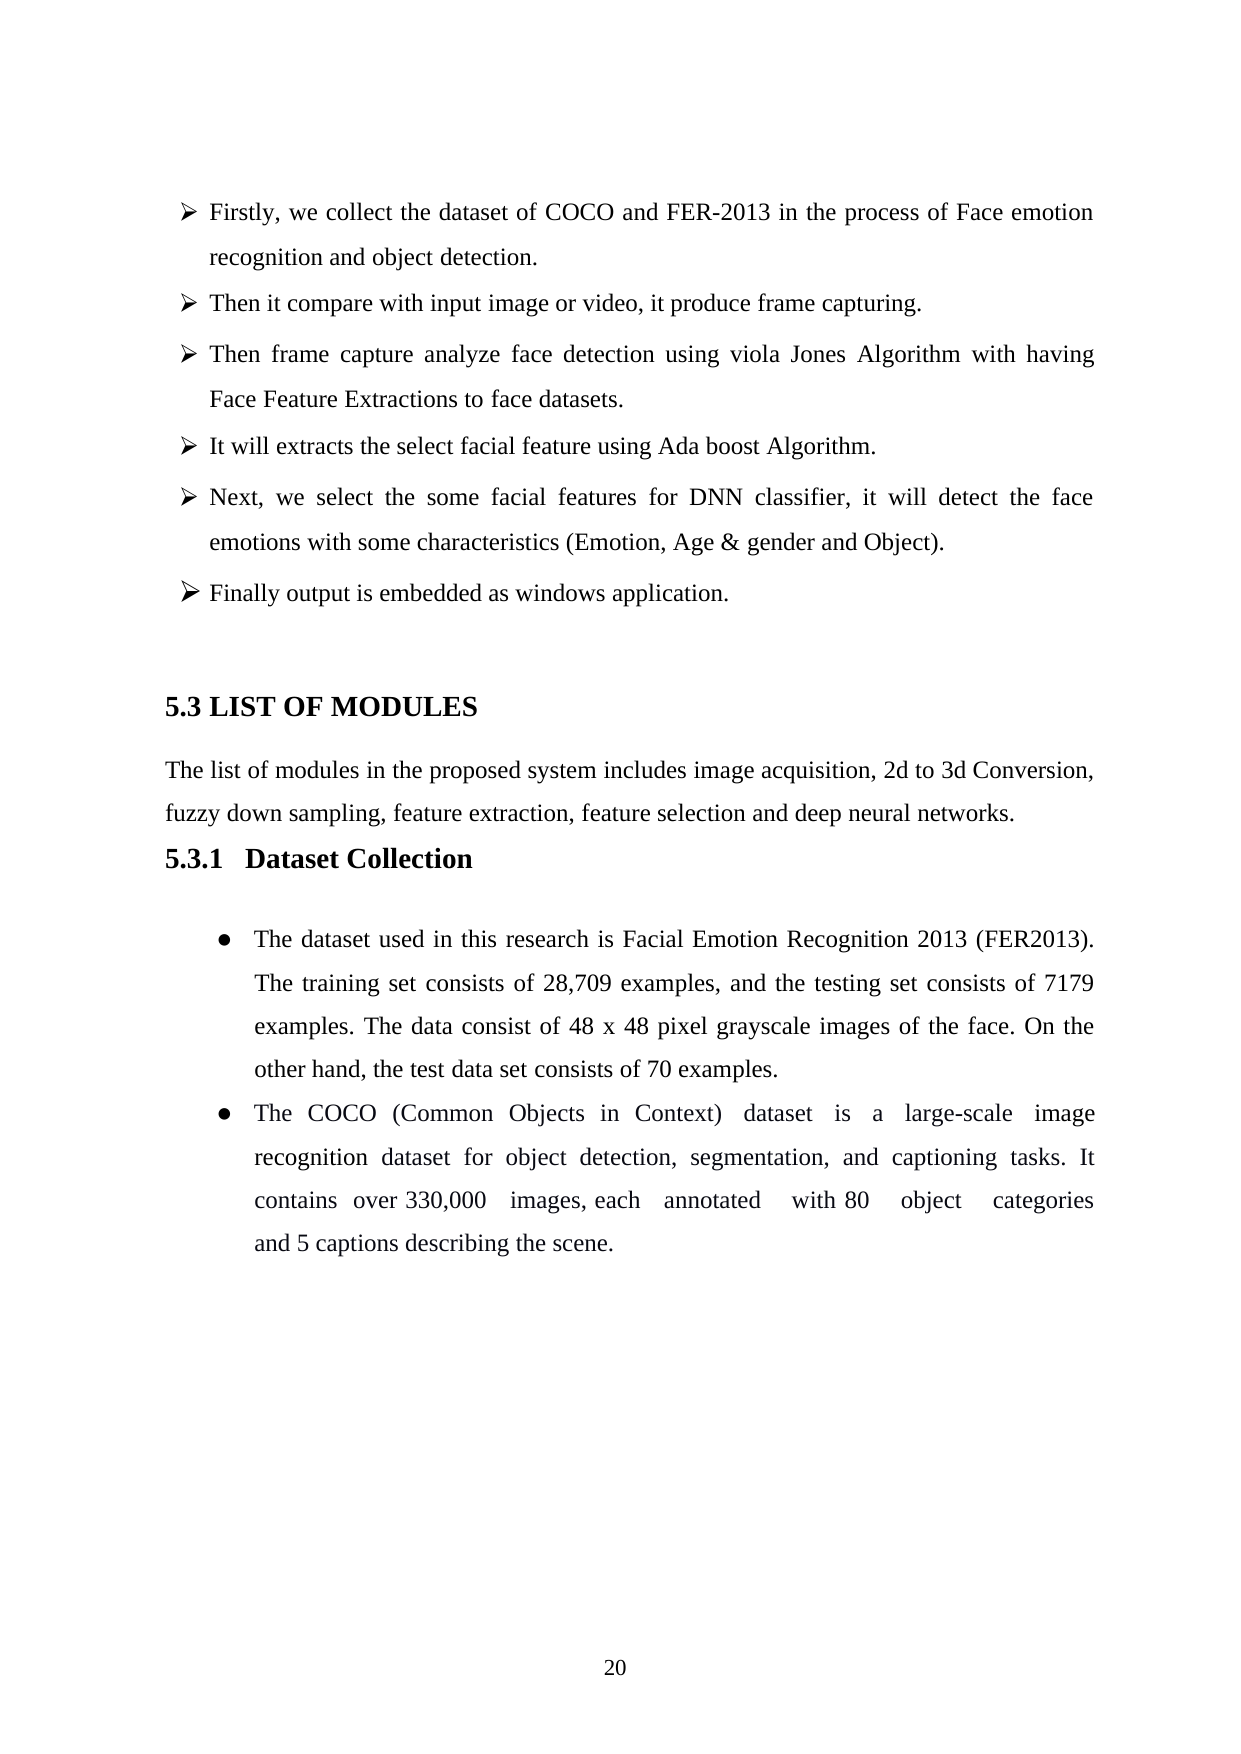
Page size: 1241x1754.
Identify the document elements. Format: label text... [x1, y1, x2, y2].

list Then frame capture analyze face detection using viola Jones Algorithm with having Face Feature Extractions to face datasets. [179, 336, 1095, 413]
list The COCO (Common Objects in Context) dataset is a large-scale image recognition dataset for object detection, segmentation, and captioning tasks. It contains over 330,000 images, each annotated with 80 object categories and 5 captions describing the scene. [217, 1097, 1095, 1257]
text The list of modules in the proposed system includes image acquisition, 2d to 3d Conversion, fuzzy down sampling, feature extraction, feature selection and deep neural networks. [165, 755, 1095, 827]
list It will extracts the select facial feature using Ada boost Algorithm. [179, 427, 1095, 461]
list Next, we select the some facial features for DNN classifier, it will detect the face emotions with some characteristics (Emotion, Age & gender and Object). [179, 478, 1095, 556]
list LIST OF MODULES [165, 689, 1095, 722]
list Then it compare with input image or video, it produce frame capturing. [179, 285, 1095, 319]
list Finally output is embedded as windows application. [179, 570, 1095, 609]
list Firstly, we collect the dataset of COCO and FER-2013 in the process of Face emotion recognition and object detection. [179, 193, 1095, 270]
list The dataset used in this research is Facial Emotion Recognition 2013 (FER2013). The training set consists of 28,709 examples, and the testing set consists of 7179 examples. The data consist of 48 x 48 pixel grayscale images of the face. On the other hand, the test data set consists of 70 examples. [217, 923, 1095, 1083]
list Dataset Collection [165, 841, 1095, 874]
